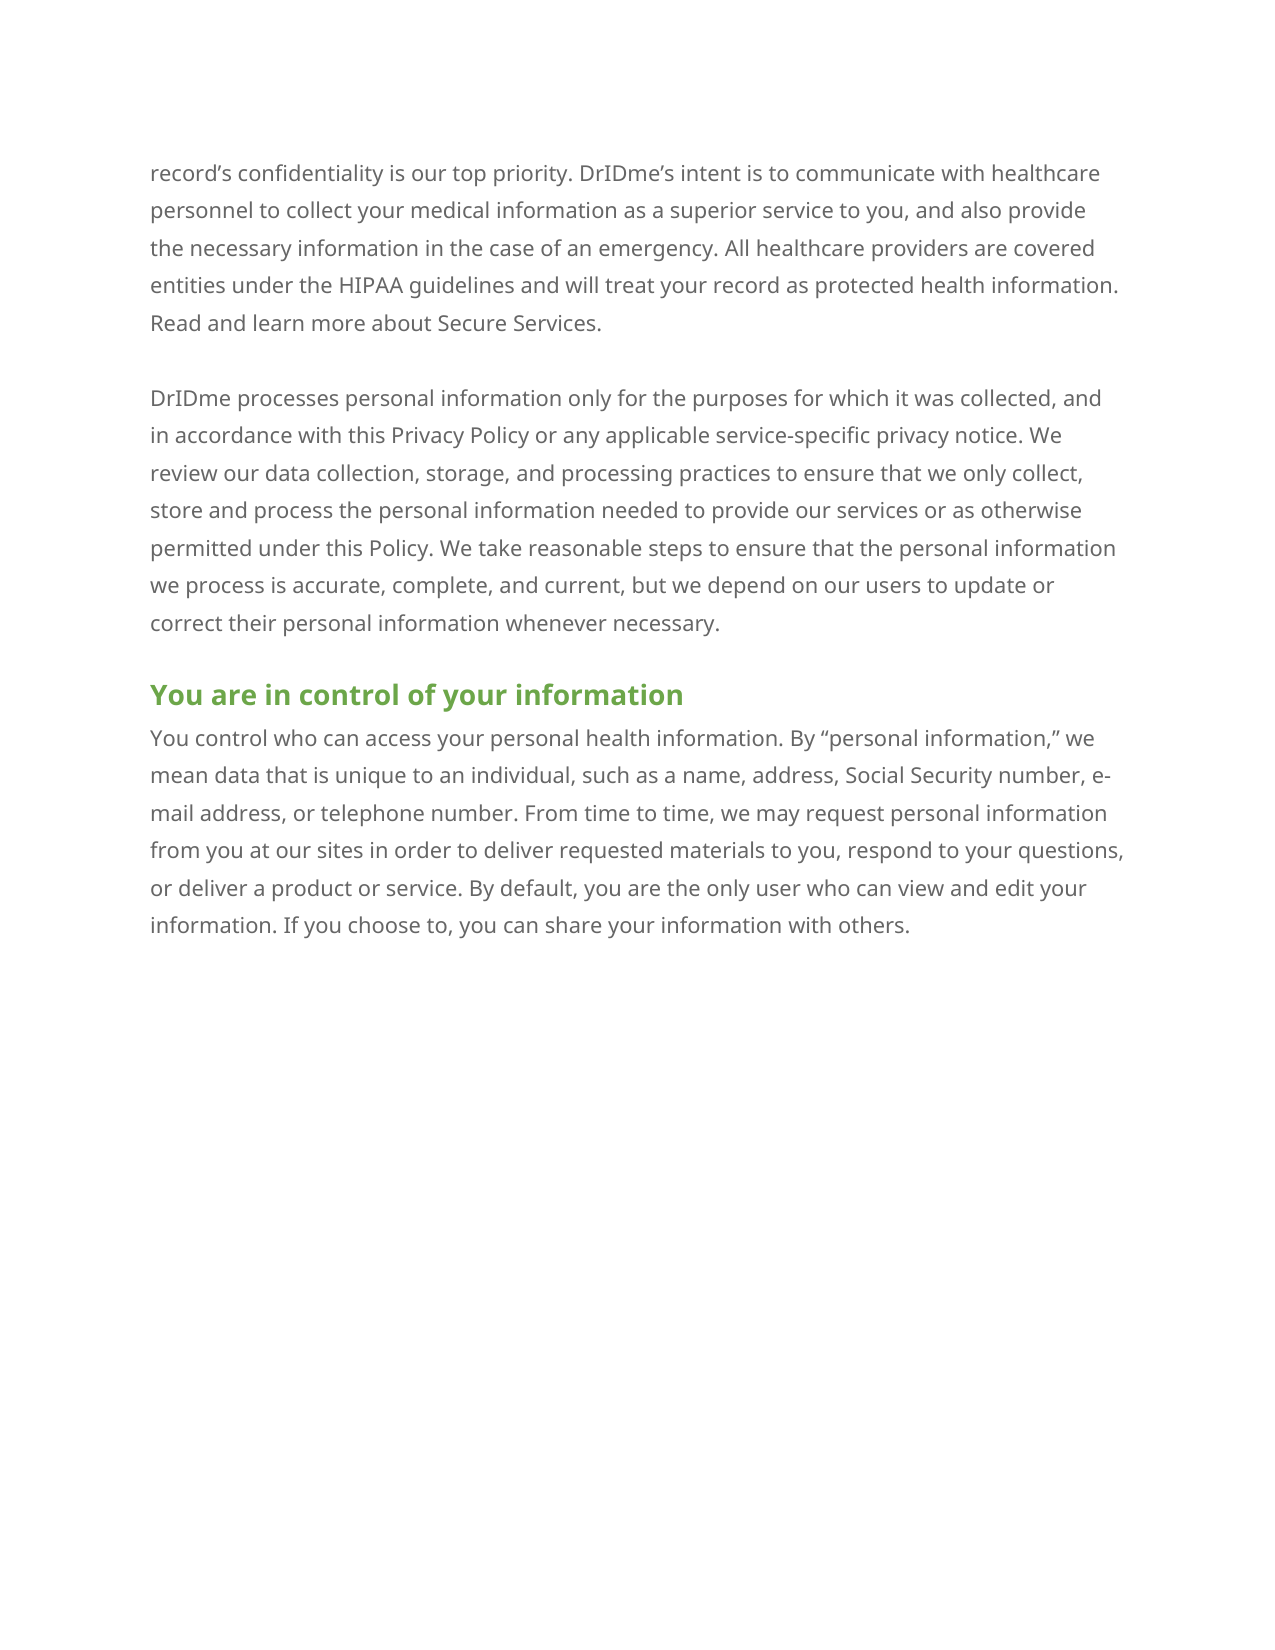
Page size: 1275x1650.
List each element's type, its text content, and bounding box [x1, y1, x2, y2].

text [150, 150, 1125, 337]
text DrIDme processes personal information only for the purposes for which it was collected, and in accordance with this Privacy Policy or any applicable service-specific privacy notice. We review our data collection, storage, and processing practices to ensure that we only collect, store and process the personal information needed to provide our services or as otherwise permitted under this Policy. We take reasonable steps to ensure that the personal information we process is accurate, complete, and current, but we depend on our users to update or correct their personal information whenever necessary. [150, 375, 1125, 637]
text You are in control of your information [150, 675, 1125, 713]
text You control who can access your personal health information. By “personal information,” we mean data that is unique to an individual, such as a name, address, Social Security number, e-mail address, or telephone number. From time to time, we may request personal information from you at our sites in order to deliver requested materials to you, respond to your questions, or deliver a product or service. By default, you are the only user who can view and edit your information. If you choose to, you can share your information with others. [150, 715, 1125, 940]
